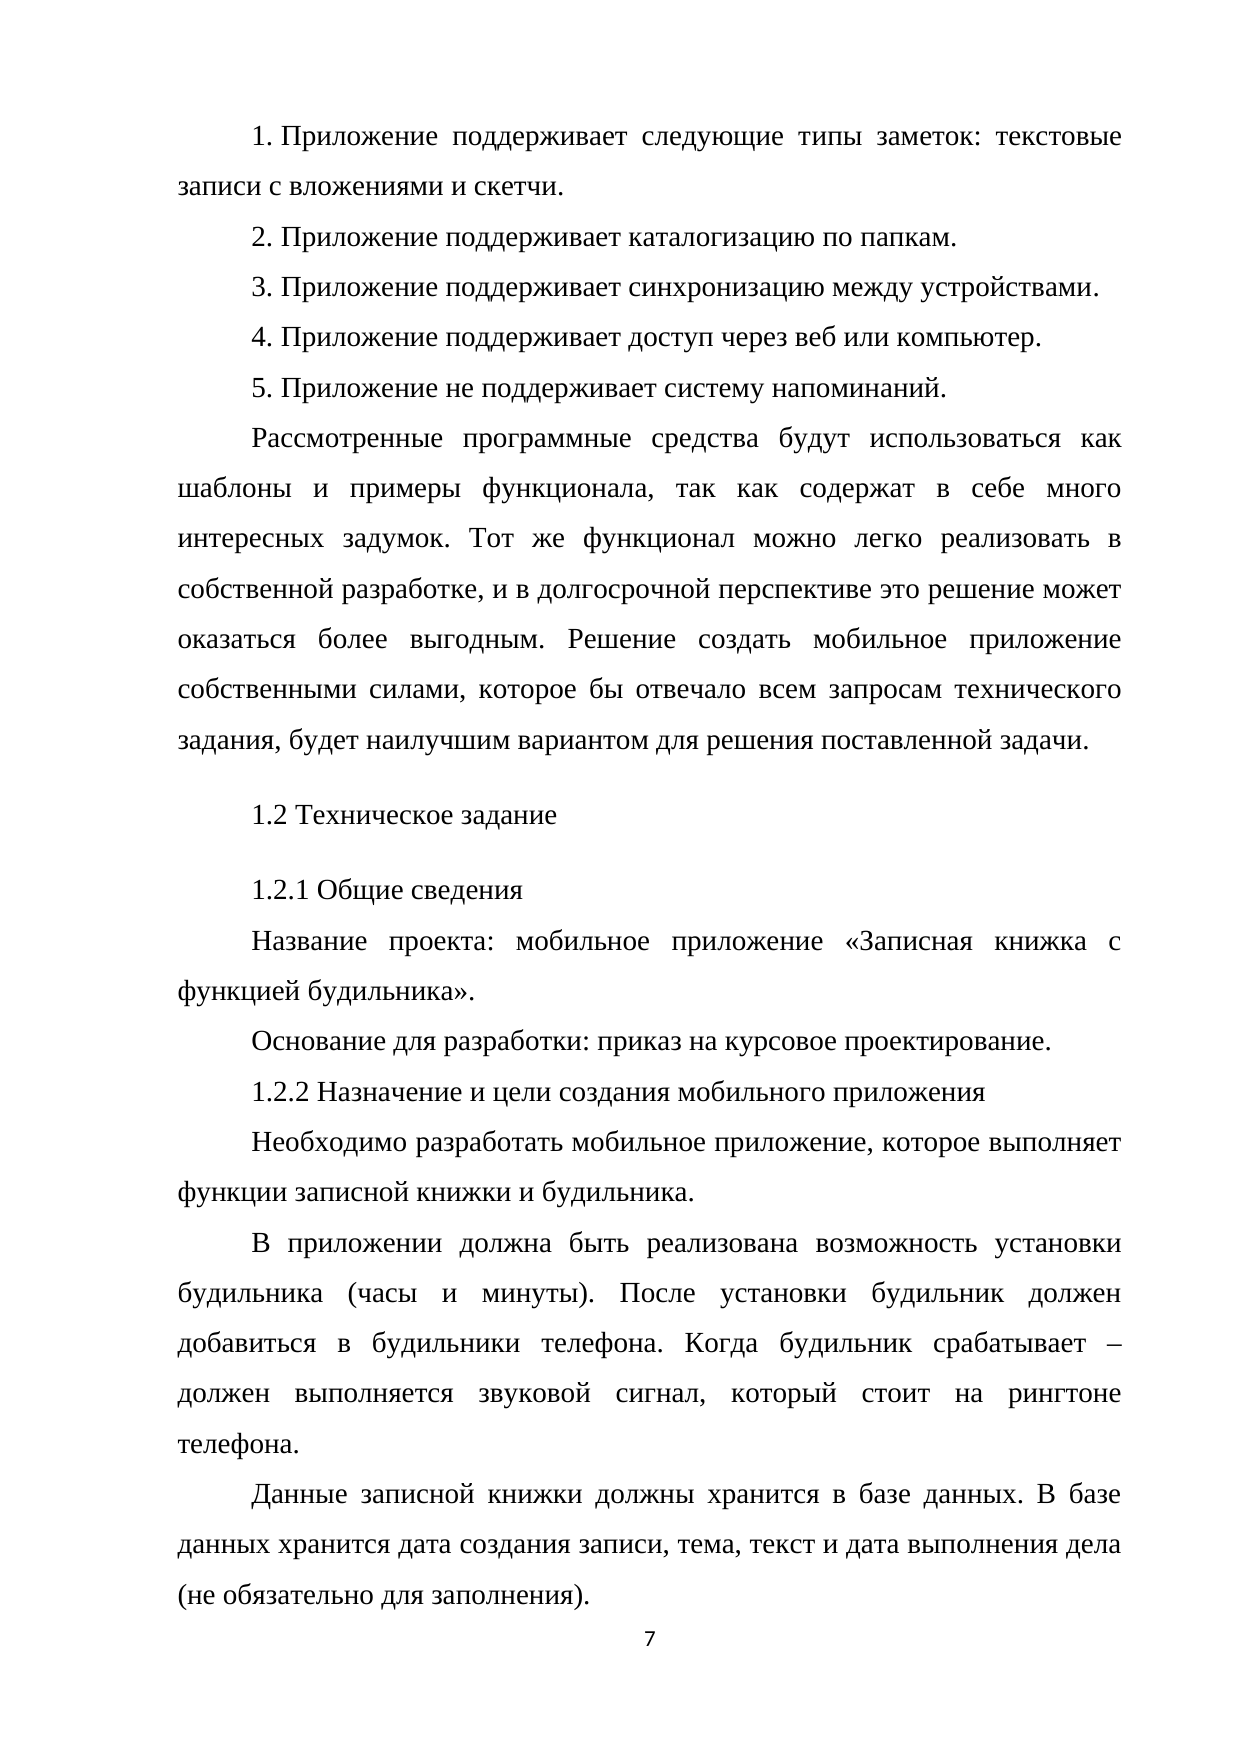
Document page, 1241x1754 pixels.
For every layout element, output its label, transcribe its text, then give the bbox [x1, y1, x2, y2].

list Приложение не поддерживает систему напоминаний. [177, 370, 1122, 403]
list Приложение поддерживает каталогизацию по папкам. [177, 219, 1122, 252]
text Необходимо разработать мобильное приложение, которое выполняет функции записной книжки и будильника. [177, 1124, 1122, 1208]
list 1.2.1 Общие сведения [177, 872, 1122, 906]
subtitle 1.2 Техническое задание [177, 797, 1122, 831]
list Приложение поддерживает синхронизацию между устройствами. [177, 269, 1122, 303]
subtitle 1.2.2 Назначение и цели создания мобильного приложения [177, 1074, 1122, 1107]
text Основание для разработки: приказ на курсовое проектирование. [177, 1023, 1122, 1057]
list Приложение поддерживает доступ через веб или компьютер. [177, 319, 1122, 353]
text Название проекта: мобильное приложение «Записная книжка с функцией будильника». [177, 923, 1122, 1007]
text Данные записной книжки должны хранится в базе данных. В базе данных хранится дата создания записи, тема, текст и дата выполнения дела (не обязательно для заполнения). [177, 1476, 1122, 1610]
list Приложение поддерживает следующие типы заметок: текстовые записи с вложениями и скетчи. [177, 118, 1122, 202]
text Рассмотренные программные средства будут использоваться как шаблоны и примеры функционала, так как содержат в себе много интересных задумок. Тот же функционал можно легко реализовать в собственной разработке, и в долгосрочной перспективе это решение может оказаться более выгодным. Решение создать мобильное приложение собственными силами, которое бы отвечало всем запросам технического задания, будет наилучшим вариантом для решения поставленной задачи. [177, 420, 1122, 755]
text В приложении должна быть реализована возможность установки будильника (часы и минуты). После установки будильник должен добавиться в будильники телефона. Когда будильник срабатывает – должен выполняется звуковой сигнал, который стоит на рингтоне телефона. [177, 1225, 1122, 1459]
